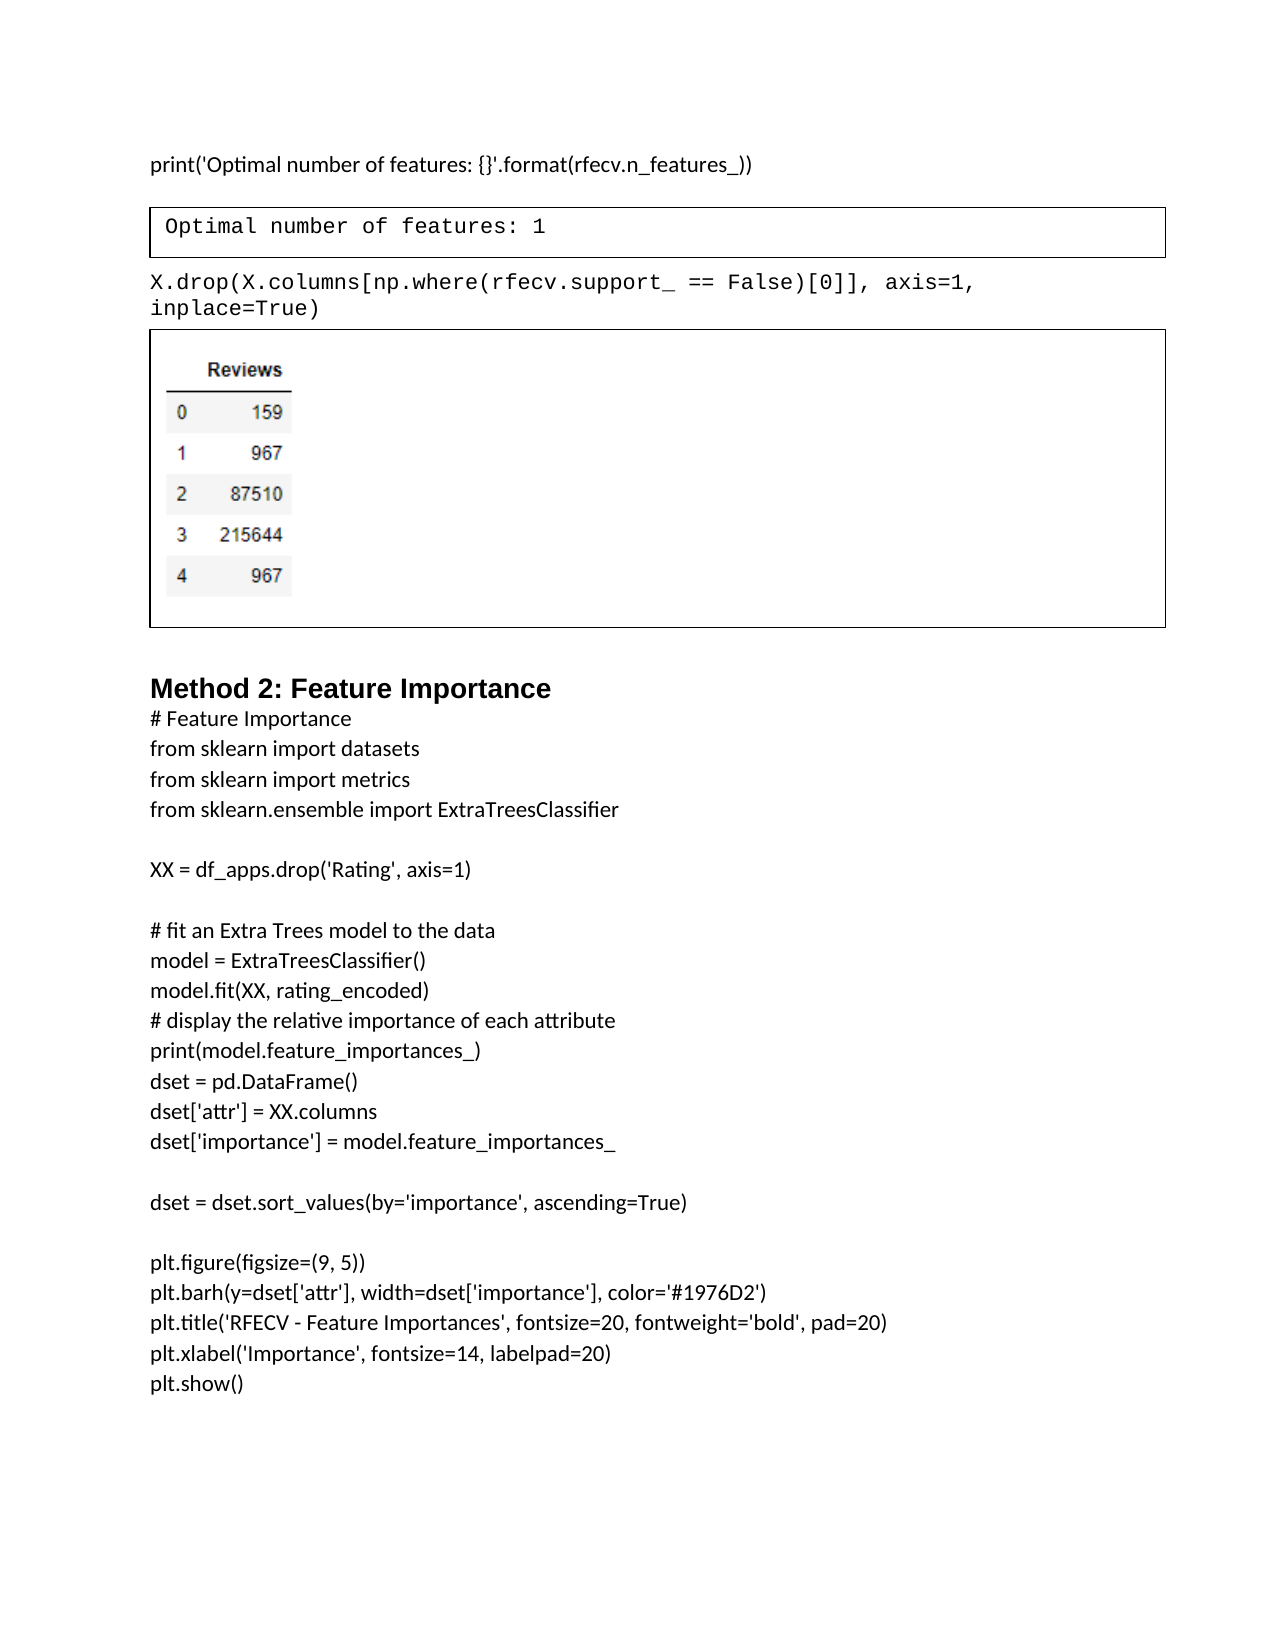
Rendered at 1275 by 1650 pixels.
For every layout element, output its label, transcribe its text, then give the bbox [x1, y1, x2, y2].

text dset['importance'] = model.feature_importances_ [150, 1127, 1125, 1155]
text XX = df_apps.drop('Rating', axis=1) [150, 855, 1125, 883]
text model.fit(XX, rating_encoded) [150, 976, 1125, 1004]
text # display the relative importance of each attribute [150, 1006, 1125, 1034]
text # fit an Extra Trees model to the data [150, 916, 1125, 944]
text # Feature Importance [150, 704, 1125, 732]
text print(model.feature_importances_) [150, 1037, 1125, 1064]
text dset['attr'] = XX.columns [150, 1097, 1125, 1125]
text from sklearn import datasets [150, 734, 1125, 762]
text from sklearn.ensemble import ExtraTreesClassifier [150, 795, 1125, 823]
text plt.xlabel('Importance', fontsize=14, labelpad=20) [150, 1339, 1125, 1367]
text dset = pd.DataFrame() [150, 1067, 1125, 1095]
text plt.barh(y=dset['attr'], width=dset['importance'], color='#1976D2') [150, 1278, 1125, 1306]
text X.drop(X.columns[np.where(rfecv.support_ == False)[0]], axis=1, inplace=True) [150, 271, 1125, 322]
text from sklearn import metrics [150, 765, 1125, 793]
subtitle Method 2: Feature Importance [150, 672, 1125, 704]
text plt.figure(figsize=(9, 5)) [150, 1248, 1125, 1276]
text dset = dset.sort_values(by='importance', ascending=True) [150, 1188, 1125, 1216]
text print('Optimal number of features: {}'.format(rfecv.n_features_)) [150, 150, 1125, 178]
text plt.title('RFECV - Feature Importances', fontsize=20, fontweight='bold', pad=20) [150, 1308, 1125, 1336]
picture [165, 337, 303, 611]
text plt.show() [150, 1369, 1125, 1397]
text model = ExtraTreesClassifier() [150, 946, 1125, 974]
